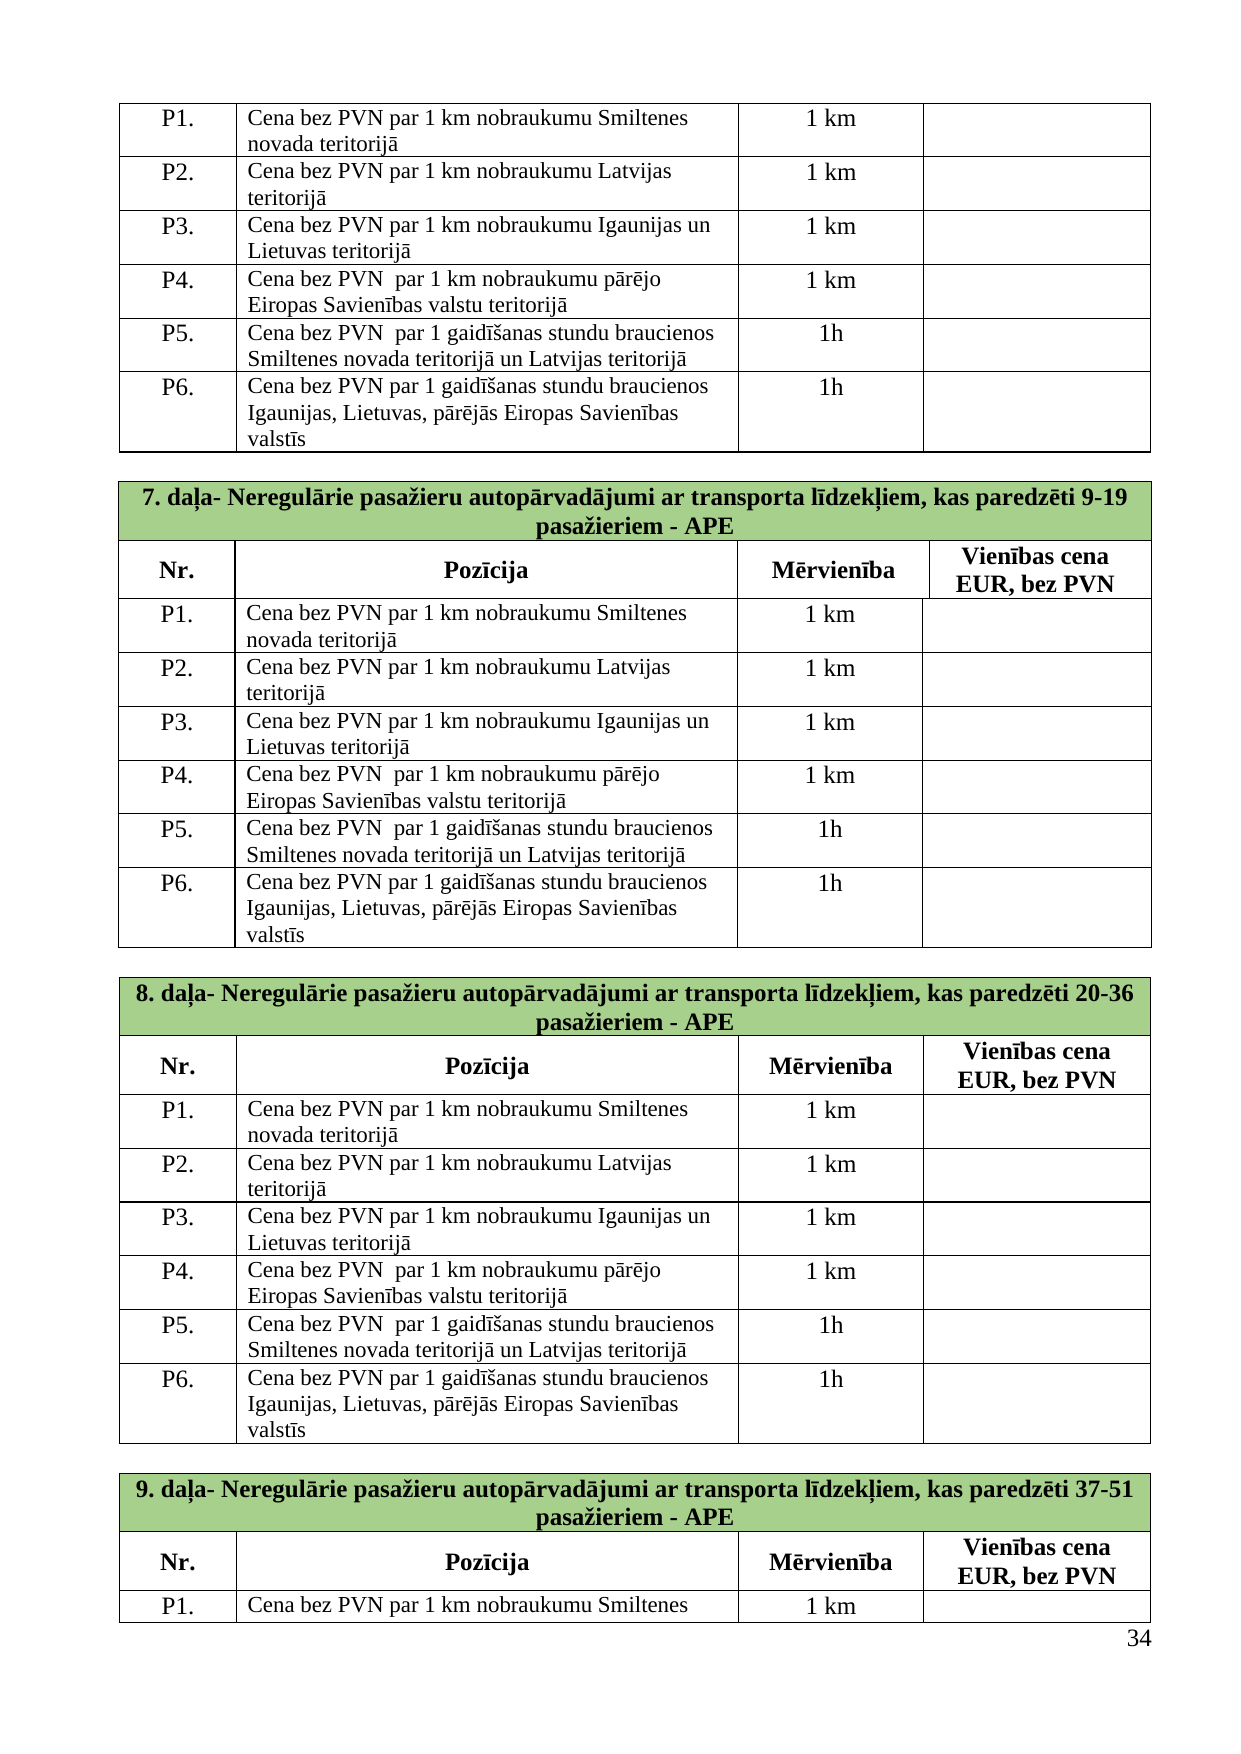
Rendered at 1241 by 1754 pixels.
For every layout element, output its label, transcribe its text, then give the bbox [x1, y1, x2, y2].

table_cell 1 km [738, 761, 922, 813]
table_cell Vienības cena EUR, bez PVN [924, 1532, 1150, 1590]
table_cell Cena bez PVN par 1 gaidīšanas stundu braucienos Smiltenes novada teritorijā un Latvijas teritorijā [237, 319, 738, 371]
table_cell 1h [738, 868, 922, 947]
table_cell P6. [119, 868, 234, 947]
table_cell P4. [120, 1256, 236, 1309]
table_cell Mērvienība [739, 1532, 923, 1590]
table_cell P5. [119, 814, 234, 867]
table_cell [923, 761, 1151, 813]
table_cell [924, 1310, 1150, 1363]
table_cell P4. [120, 265, 236, 317]
table_cell Cena bez PVN par 1 gaidīšanas stundu braucienos Smiltenes novada teritorijā un Latvijas teritorijā [236, 814, 737, 867]
table_cell [923, 868, 1151, 947]
table_cell Vienības cena EUR, bez PVN [924, 1036, 1150, 1094]
table_header 9. daļa- Neregulārie pasažieru autopārvadājumi ar transporta līdzekļiem, kas paredzēti 37-51 pasažieriem - APE [120, 1474, 1150, 1531]
table_cell 1 km [739, 1149, 923, 1201]
table_cell [924, 265, 1150, 317]
table_cell Cena bez PVN par 1 km nobraukumu Latvijas teritorijā [237, 1149, 738, 1201]
table_cell 1h [739, 1364, 923, 1443]
table_cell 1 km [739, 157, 923, 210]
table_cell Cena bez PVN par 1 km nobraukumu Smiltenes novada teritorijā [236, 599, 737, 652]
table_cell Cena bez PVN par 1 gaidīšanas stundu braucienos Igaunijas, Lietuvas, pārējās Eiropas Savienības valstīs [236, 868, 737, 947]
table_cell 1 km [738, 653, 922, 706]
table_cell P1. [120, 104, 236, 156]
table_cell Cena bez PVN par 1 km nobraukumu Igaunijas un Lietuvas teritorijā [236, 707, 737, 759]
table_cell P1. [120, 1591, 236, 1622]
table_cell 1 km [739, 104, 923, 156]
table_cell Nr. [120, 1532, 236, 1590]
table_cell Cena bez PVN par 1 km nobraukumu Latvijas teritorijā [237, 157, 738, 210]
table_cell P3. [119, 707, 234, 759]
table_cell Cena bez PVN par 1 km nobraukumu Igaunijas un Lietuvas teritorijā [237, 1203, 738, 1255]
table_cell P6. [120, 372, 236, 451]
table_cell 1h [738, 814, 922, 867]
table_cell [923, 707, 1151, 759]
table_cell Vienības cena EUR, bez PVN [930, 541, 1151, 598]
table_cell 1 km [738, 707, 922, 759]
table_cell [924, 104, 1150, 156]
table_cell 1 km [739, 1256, 923, 1309]
table_cell 1 km [738, 599, 922, 652]
table_cell [923, 653, 1151, 706]
table_cell P3. [120, 211, 236, 264]
table_cell P1. [120, 1095, 236, 1148]
table_cell 1 km [739, 1591, 923, 1622]
table_cell P5. [120, 319, 236, 371]
table_cell Cena bez PVN par 1 km nobraukumu pārējo Eiropas Savienības valstu teritorijā [237, 265, 738, 317]
table_cell 1 km [739, 1095, 923, 1148]
table_cell P4. [119, 761, 234, 813]
table_cell Pozīcija [237, 1532, 738, 1590]
table_cell P2. [120, 1149, 236, 1201]
table_cell [924, 319, 1150, 371]
table_cell 1h [739, 1310, 923, 1363]
table_cell [923, 814, 1151, 867]
table_cell Cena bez PVN par 1 gaidīšanas stundu braucienos Smiltenes novada teritorijā un Latvijas teritorijā [237, 1310, 738, 1363]
table_cell Mērvienība [738, 541, 929, 598]
table_header 7. daļa- Neregulārie pasažieru autopārvadājumi ar transporta līdzekļiem, kas paredzēti 9-19 pasažieriem - APE [119, 482, 1151, 540]
table_cell Cena bez PVN par 1 gaidīšanas stundu braucienos Igaunijas, Lietuvas, pārējās Eiropas Savienības valstīs [237, 372, 738, 451]
table_header 8. daļa- Neregulārie pasažieru autopārvadājumi ar transporta līdzekļiem, kas paredzēti 20-36 pasažieriem - APE [120, 978, 1150, 1035]
table_cell Cena bez PVN par 1 km nobraukumu Igaunijas un Lietuvas teritorijā [237, 211, 738, 264]
table_cell P1. [119, 599, 234, 652]
table_cell Cena bez PVN par 1 km nobraukumu Latvijas teritorijā [236, 653, 737, 706]
table_cell Cena bez PVN par 1 km nobraukumu Smiltenes novada teritorijā [237, 1095, 738, 1148]
table_cell P6. [120, 1364, 236, 1443]
table_cell P3. [120, 1203, 236, 1255]
table_cell [924, 157, 1150, 210]
table_cell [923, 599, 1151, 652]
table_cell [924, 1256, 1150, 1309]
table_cell 1h [739, 372, 923, 451]
table_cell 1 km [739, 265, 923, 317]
table_cell [924, 1591, 1150, 1622]
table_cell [237, 1591, 738, 1622]
table_cell [924, 1095, 1150, 1148]
table_cell Cena bez PVN par 1 km nobraukumu pārējo Eiropas Savienības valstu teritorijā [236, 761, 737, 813]
table_cell [924, 1364, 1150, 1443]
table_cell Pozīcija [236, 541, 737, 598]
table_cell 1h [739, 319, 923, 371]
table_cell [924, 372, 1150, 451]
table_cell Nr. [120, 1036, 236, 1094]
table_cell Cena bez PVN par 1 km nobraukumu pārējo Eiropas Savienības valstu teritorijā [237, 1256, 738, 1309]
table_cell P5. [120, 1310, 236, 1363]
table_cell [924, 211, 1150, 264]
table_cell Pozīcija [237, 1036, 738, 1094]
table_cell [924, 1203, 1150, 1255]
table_cell Nr. [119, 541, 234, 598]
table_cell 1 km [739, 1203, 923, 1255]
table_cell Cena bez PVN par 1 gaidīšanas stundu braucienos Igaunijas, Lietuvas, pārējās Eiropas Savienības valstīs [237, 1364, 738, 1443]
table_cell P2. [120, 157, 236, 210]
table_cell [924, 1149, 1150, 1201]
table_cell Mērvienība [739, 1036, 923, 1094]
table_cell Cena bez PVN par 1 km nobraukumu Smiltenes novada teritorijā [237, 104, 738, 156]
table_cell 1 km [739, 211, 923, 264]
table_cell P2. [119, 653, 234, 706]
